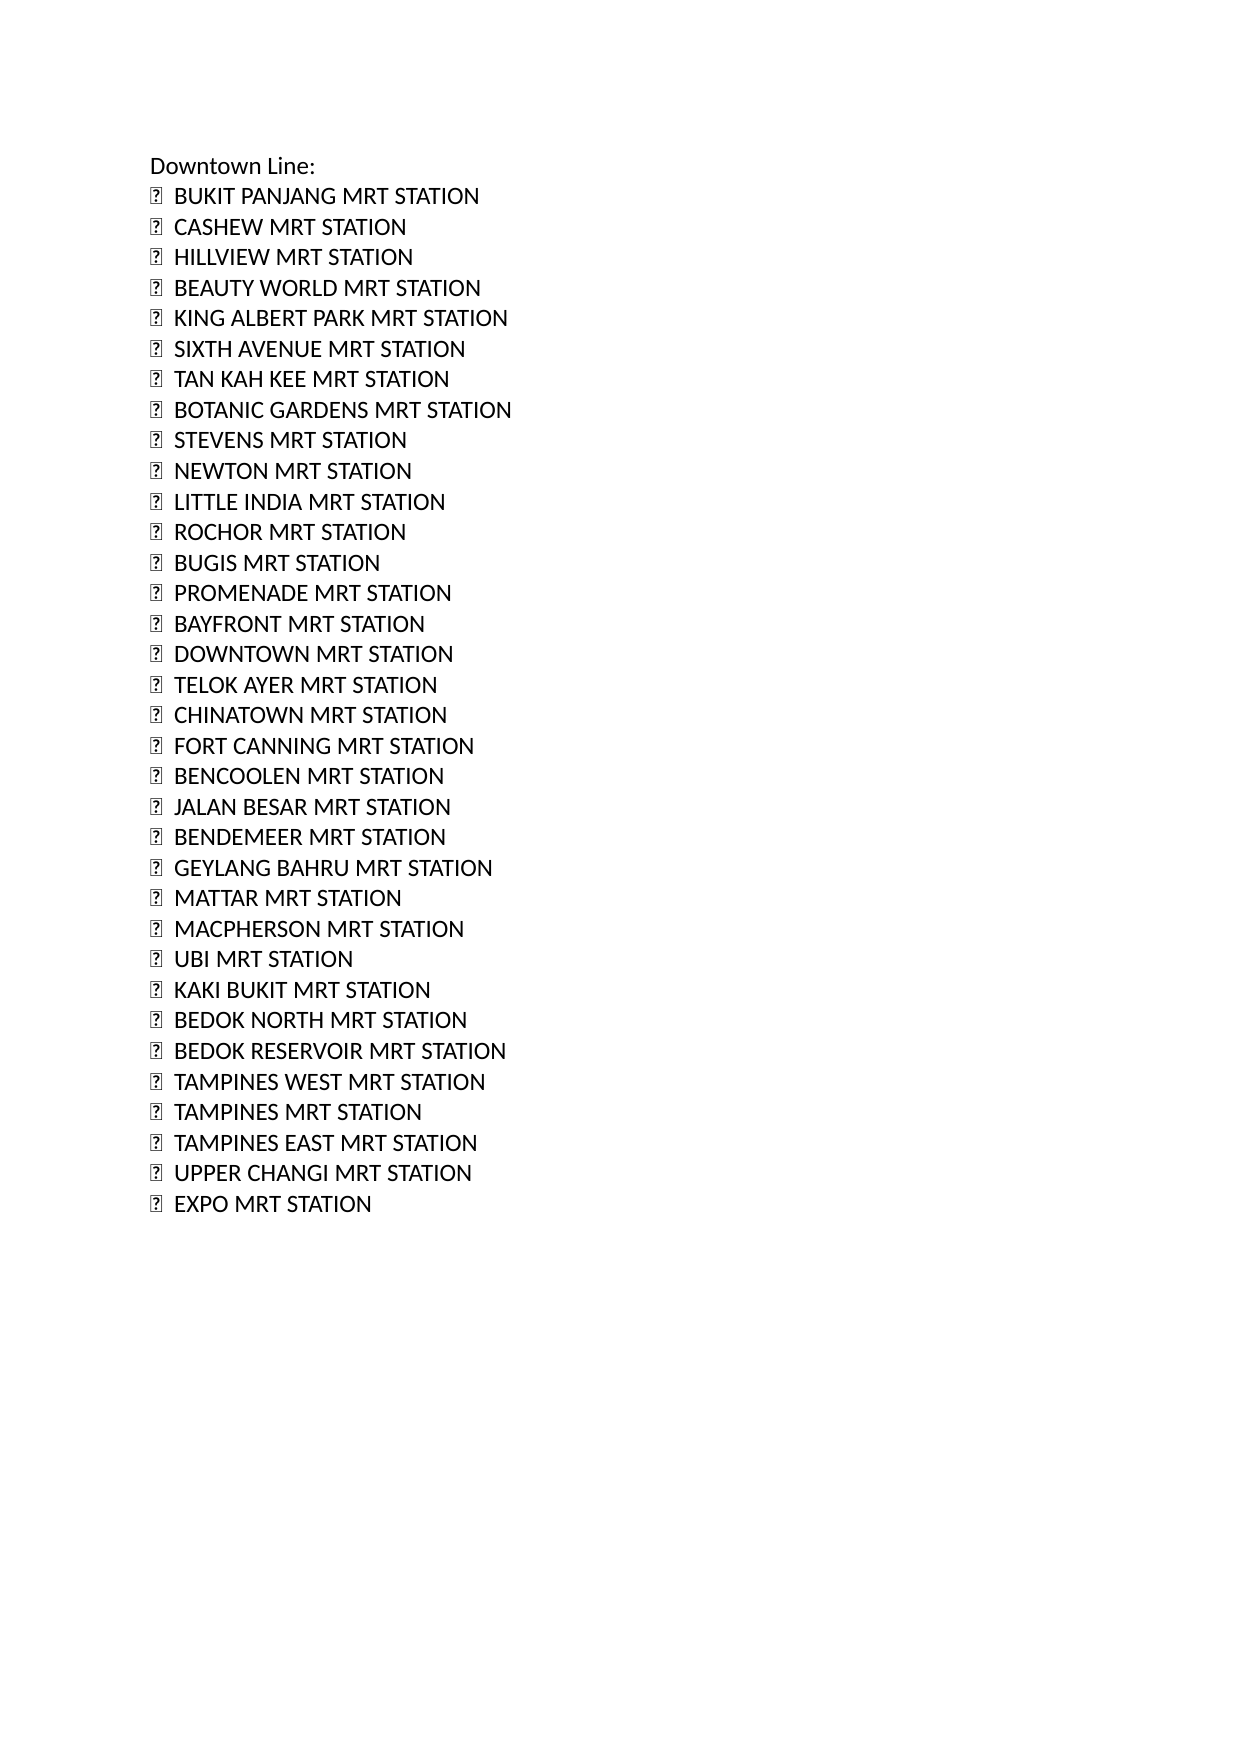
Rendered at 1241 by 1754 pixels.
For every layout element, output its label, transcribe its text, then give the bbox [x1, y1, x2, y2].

text  BAYFRONT MRT STATION [150, 608, 1090, 638]
text  NEWTON MRT STATION [150, 455, 1090, 486]
text  TAN KAH KEE MRT STATION [150, 364, 1090, 394]
text  BUGIS MRT STATION [150, 547, 1090, 577]
text  BEDOK NORTH MRT STATION [150, 1004, 1090, 1035]
text Downtown Line: [150, 150, 1090, 181]
text  CASHEW MRT STATION [150, 211, 1090, 242]
text  TAMPINES WEST MRT STATION [150, 1066, 1090, 1096]
text  BEDOK RESERVOIR MRT STATION [150, 1035, 1090, 1066]
text  TAMPINES EAST MRT STATION [150, 1127, 1090, 1157]
text  LITTLE INDIA MRT STATION [150, 486, 1090, 516]
text  STEVENS MRT STATION [150, 425, 1090, 455]
text  BENCOOLEN MRT STATION [150, 760, 1090, 791]
text  KING ALBERT PARK MRT STATION [150, 303, 1090, 333]
text  HILLVIEW MRT STATION [150, 242, 1090, 272]
text  UBI MRT STATION [150, 943, 1090, 974]
text  MATTAR MRT STATION [150, 882, 1090, 913]
text  UPPER CHANGI MRT STATION [150, 1157, 1090, 1188]
text  BUKIT PANJANG MRT STATION [150, 181, 1090, 211]
text  BENDEMEER MRT STATION [150, 821, 1090, 852]
text  DOWNTOWN MRT STATION [150, 638, 1090, 669]
text  ROCHOR MRT STATION [150, 516, 1090, 547]
text  FORT CANNING MRT STATION [150, 730, 1090, 760]
text  CHINATOWN MRT STATION [150, 699, 1090, 730]
text  TAMPINES MRT STATION [150, 1096, 1090, 1127]
text  BEAUTY WORLD MRT STATION [150, 272, 1090, 303]
text  SIXTH AVENUE MRT STATION [150, 333, 1090, 364]
text  TELOK AYER MRT STATION [150, 669, 1090, 699]
text  PROMENADE MRT STATION [150, 577, 1090, 608]
text  JALAN BESAR MRT STATION [150, 791, 1090, 821]
text  GEYLANG BAHRU MRT STATION [150, 852, 1090, 882]
text  KAKI BUKIT MRT STATION [150, 974, 1090, 1004]
text  BOTANIC GARDENS MRT STATION [150, 394, 1090, 425]
text  MACPHERSON MRT STATION [150, 913, 1090, 943]
text  EXPO MRT STATION [150, 1188, 1090, 1218]
